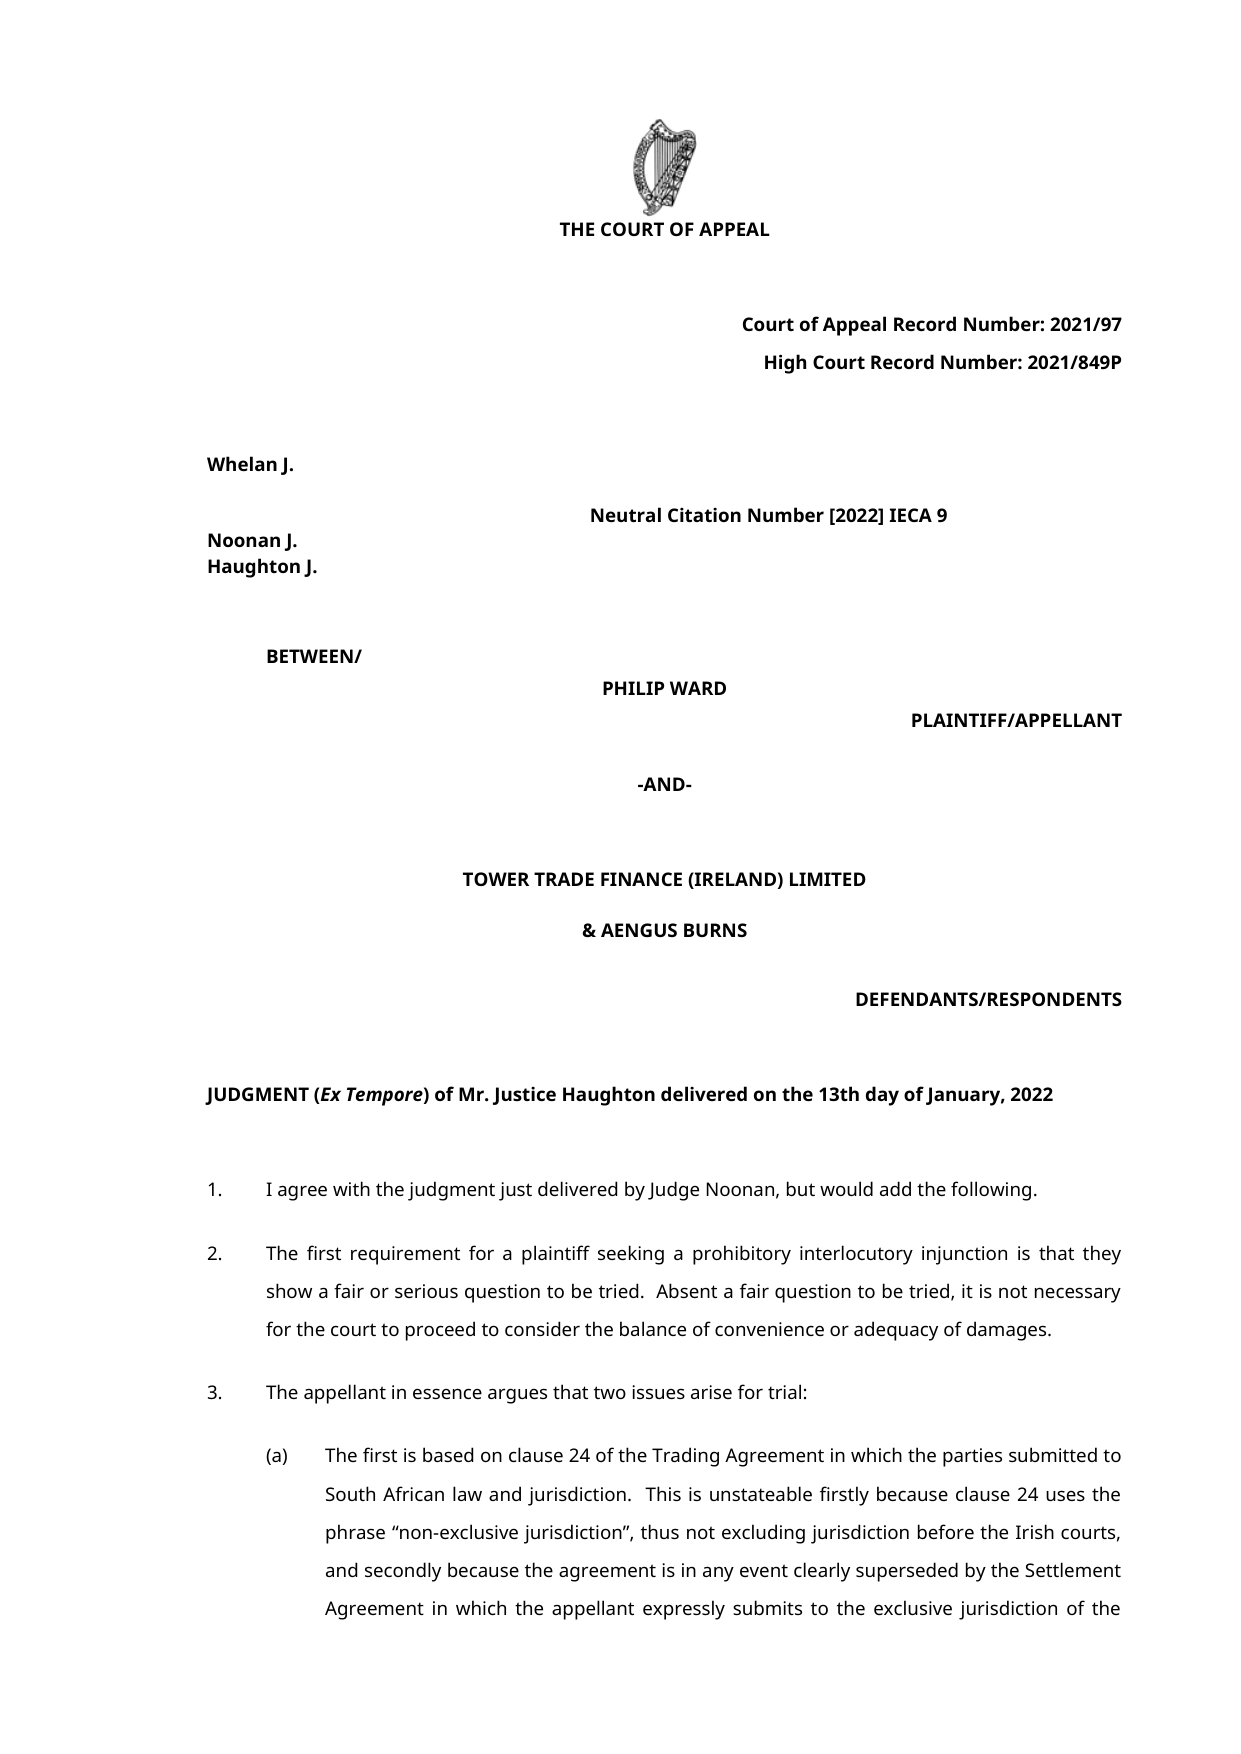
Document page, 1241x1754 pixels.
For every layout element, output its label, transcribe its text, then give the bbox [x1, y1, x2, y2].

text Haughton J. [207, 553, 1122, 578]
text BETWEEN/ [266, 644, 1122, 669]
picture [632, 118, 697, 217]
text -AND- [207, 771, 1122, 796]
text DEFENDANTS/RESPONDENTS [207, 987, 1122, 1012]
text High Court Record Number: 2021/849P [207, 349, 1122, 375]
text TOWER TRADE FINANCE (IRELAND) LIMITED [207, 866, 1122, 891]
text 2. The first requirement for a plaintiff seeking a prohibitory interlocutory injunction is that they show a fair or serious question to be tried. Absent a fair question to be tried, it is not necessary for the court to proceed to consider the balance of convenience or adequacy of damages. [207, 1240, 1122, 1342]
text Noonan J. [207, 527, 1122, 553]
text PHILIP WARD [207, 676, 1122, 701]
text 3. The appellant in essence argues that two issues arise for trial: [207, 1379, 1122, 1405]
text Court of Appeal Record Number: 2021/97 [207, 312, 1122, 337]
text 1. I agree with the judgment just delivered by Judge Noonan, but would add the following. [207, 1177, 1122, 1202]
text & AENGUS BURNS [207, 917, 1122, 942]
text Whelan J. Neutral Citation Number [2022] IECA 9 [207, 451, 1122, 527]
text JUDGMENT (Ex Tempore) of Mr. Justice Haughton delivered on the 13th day of January, 2022 [207, 1082, 1122, 1107]
text PLAINTIFF/APPELLANT [207, 707, 1122, 733]
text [266, 1443, 1122, 1621]
title THE COURT OF APPEAL [207, 217, 1122, 242]
